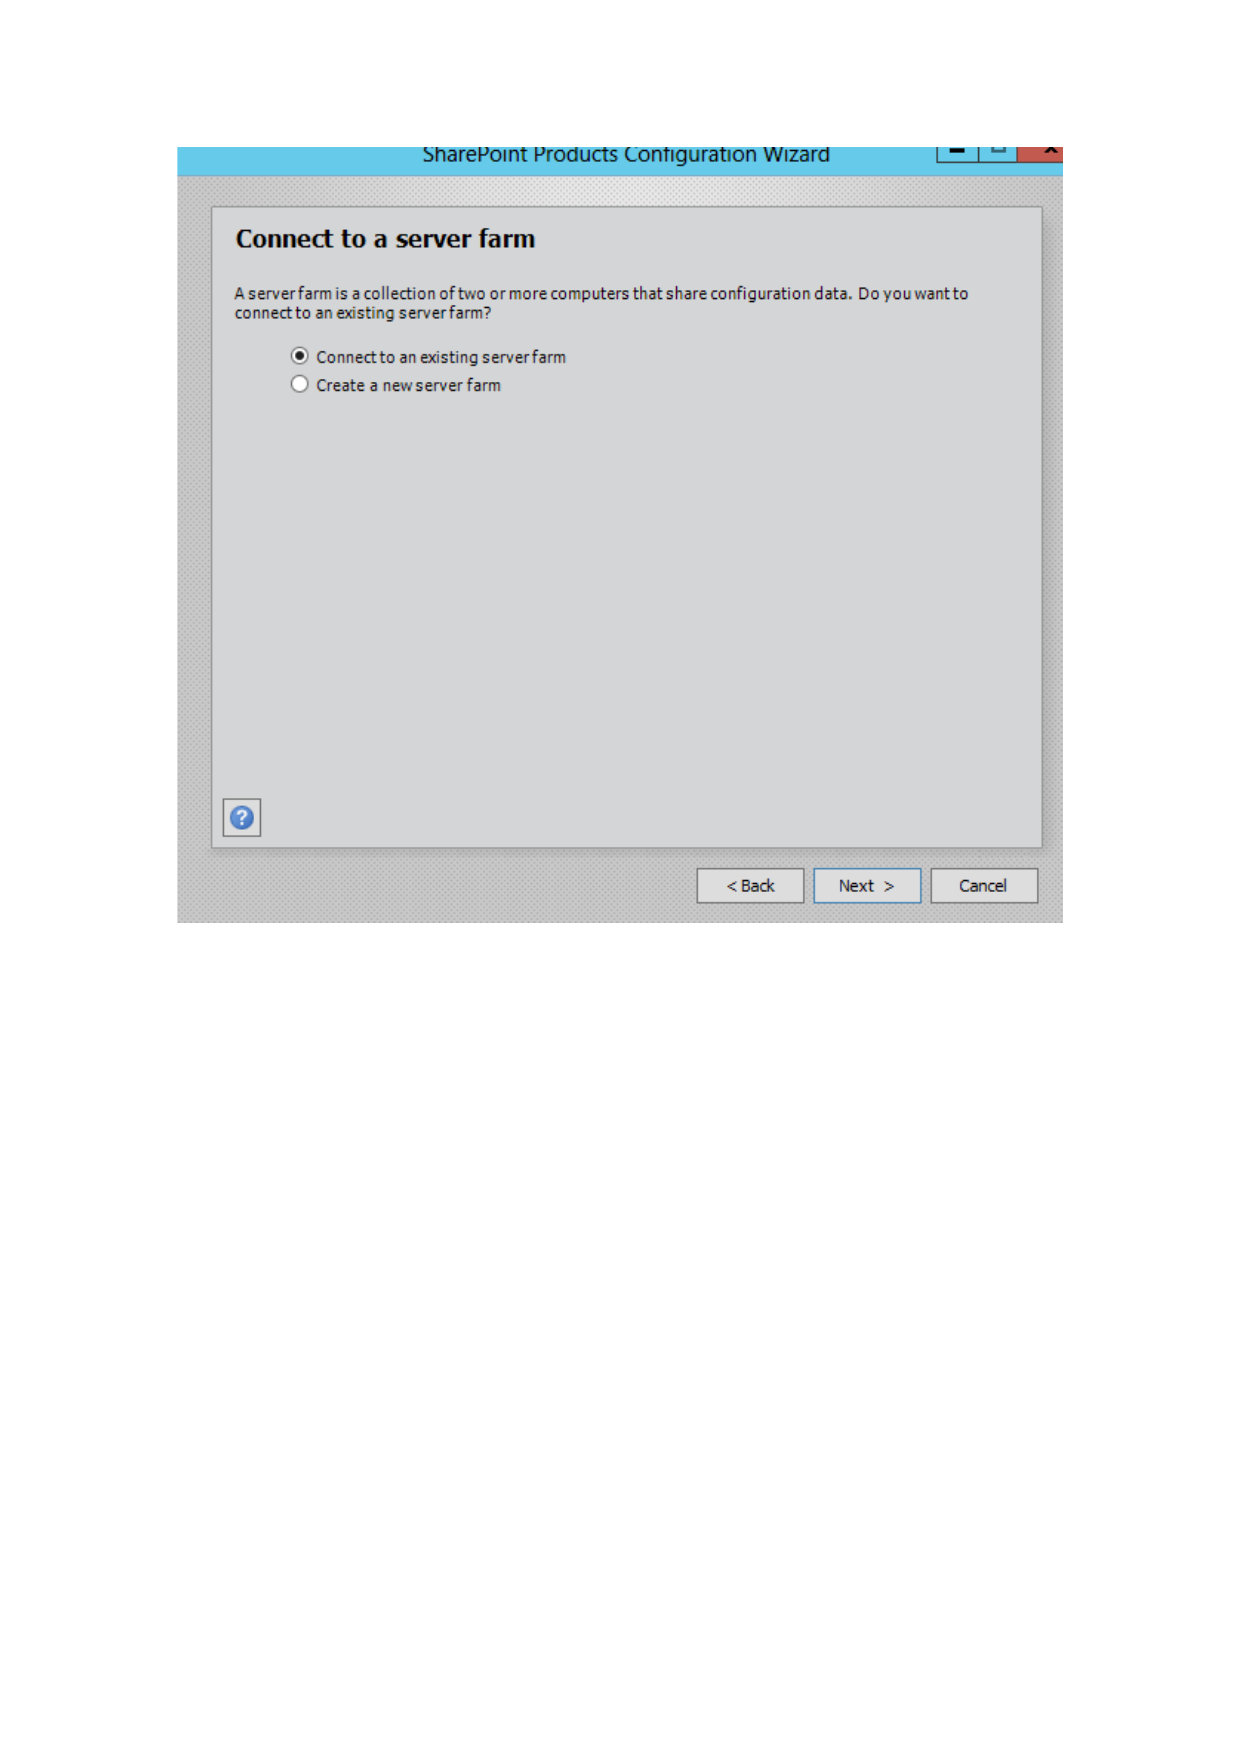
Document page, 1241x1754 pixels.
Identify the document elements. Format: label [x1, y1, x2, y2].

picture [177, 147, 1063, 923]
